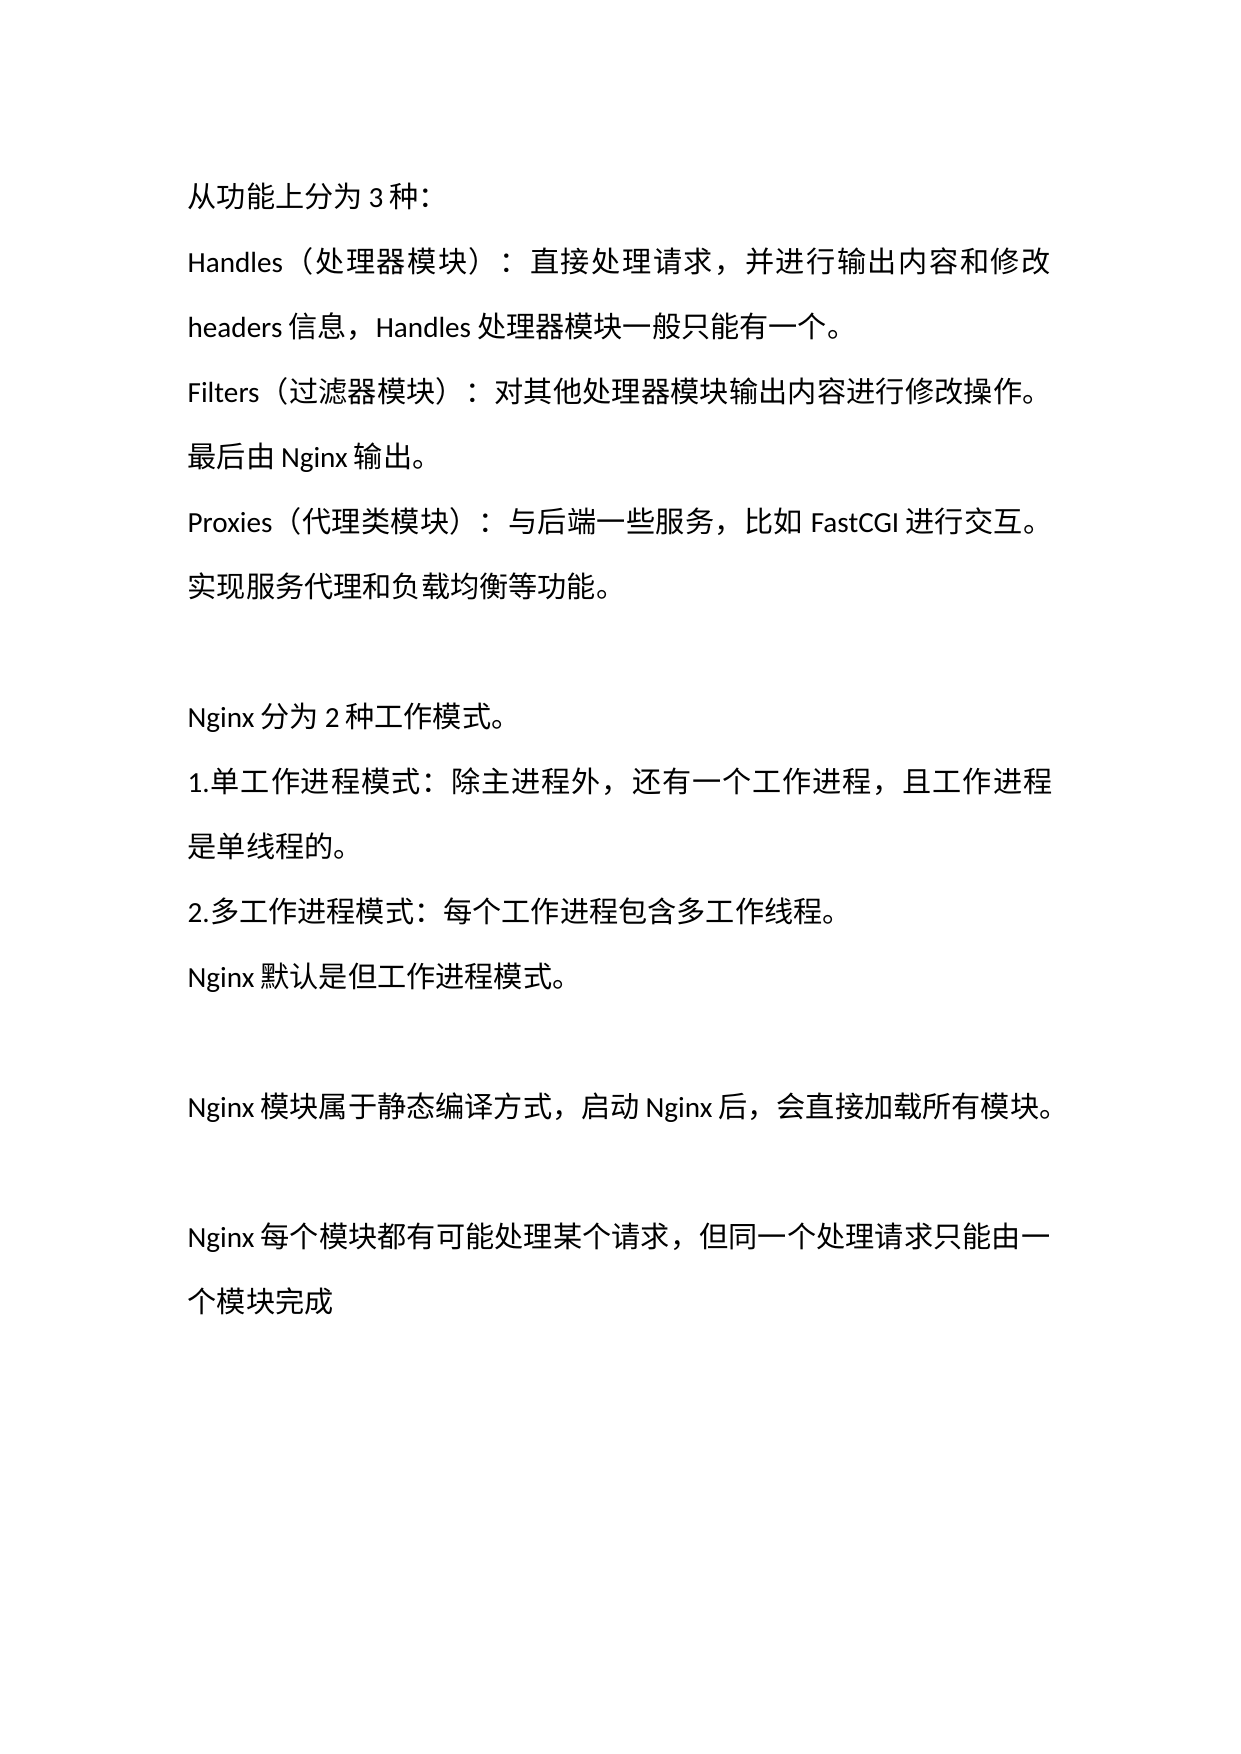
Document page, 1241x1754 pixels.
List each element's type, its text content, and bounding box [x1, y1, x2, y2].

text 2.多工作进程模式：每个工作进程包含多工作线程。 [187, 877, 1053, 942]
text Filters（过滤器模块）：对其他处理器模块输出内容进行修改操作。最后由Nginx输出。 [187, 357, 1053, 487]
text 从功能上分为3种： [187, 162, 1053, 227]
text 1.单工作进程模式：除主进程外，还有一个工作进程，且工作进程是单线程的。 [187, 747, 1053, 877]
text Proxies（代理类模块）：与后端一些服务，比如FastCGI进行交互。实现服务代理和负载均衡等功能。 [187, 487, 1053, 617]
text Nginx模块属于静态编译方式，启动Nginx后，会直接加载所有模块。 [187, 1072, 1053, 1137]
text Nginx默认是但工作进程模式。 [187, 942, 1053, 1007]
text Handles（处理器模块）：直接处理请求，并进行输出内容和修改headers信息，Handles处理器模块一般只能有一个。 [187, 227, 1053, 357]
text Nginx每个模块都有可能处理某个请求，但同一个处理请求只能由一个模块完成 [187, 1202, 1053, 1332]
text Nginx分为2种工作模式。 [187, 682, 1053, 747]
